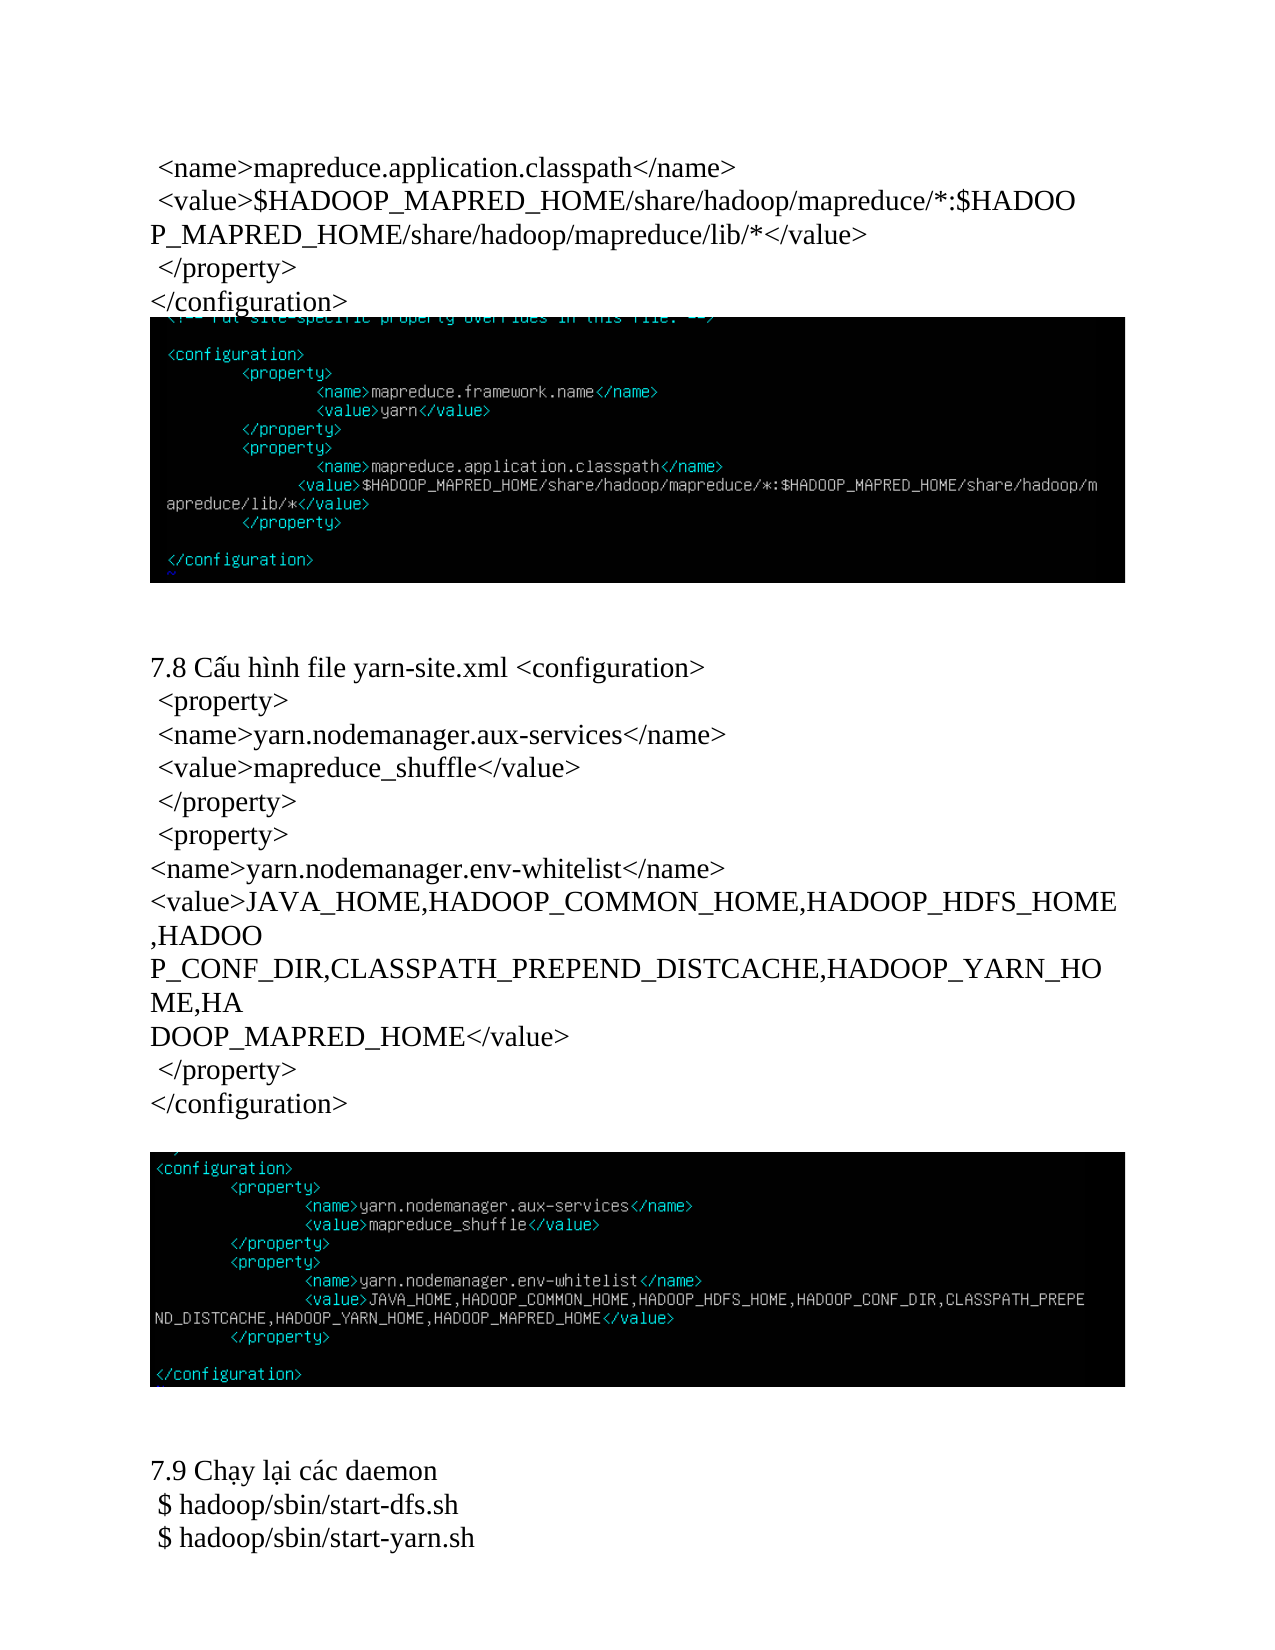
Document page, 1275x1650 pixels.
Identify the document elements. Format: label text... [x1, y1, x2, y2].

text <property> [150, 817, 1125, 851]
text </configuration> [150, 1086, 1125, 1119]
text </property> [150, 1052, 1125, 1086]
text <name>yarn.nodemanager.aux-services</name> [150, 717, 1125, 750]
text <value>JAVA_HOME,HADOOP_COMMON_HOME,HADOOP_HDFS_HOME,HADOO [150, 884, 1125, 952]
text <name>mapreduce.application.classpath</name> [150, 150, 1125, 183]
text </property> [150, 784, 1125, 817]
text $ hadoop/sbin/start-dfs.sh [150, 1487, 1125, 1521]
picture [150, 317, 1125, 583]
text 7.9 Chạy lại các daemon [150, 1453, 1125, 1487]
text P_CONF_DIR,CLASSPATH_PREPEND_DISTCACHE,HADOOP_YARN_HOME,HA [150, 952, 1125, 1019]
picture [150, 1152, 1125, 1387]
text <name>yarn.nodemanager.env-whitelist</name> [150, 851, 1125, 884]
text </property> [150, 251, 1125, 284]
text P_MAPRED_HOME/share/hadoop/mapreduce/lib/*</value> [150, 217, 1125, 251]
text 7.8 Cấu hình file yarn-site.xml <configuration> [150, 650, 1125, 683]
text <value>$HADOOP_MAPRED_HOME/share/hadoop/mapreduce/*:$HADOO [150, 183, 1125, 217]
text <property> [150, 683, 1125, 717]
text <value>mapreduce_shuffle</value> [150, 750, 1125, 784]
text $ hadoop/sbin/start-yarn.sh [150, 1521, 1125, 1554]
text DOOP_MAPRED_HOME</value> [150, 1019, 1125, 1052]
text </configuration> [150, 284, 1125, 317]
